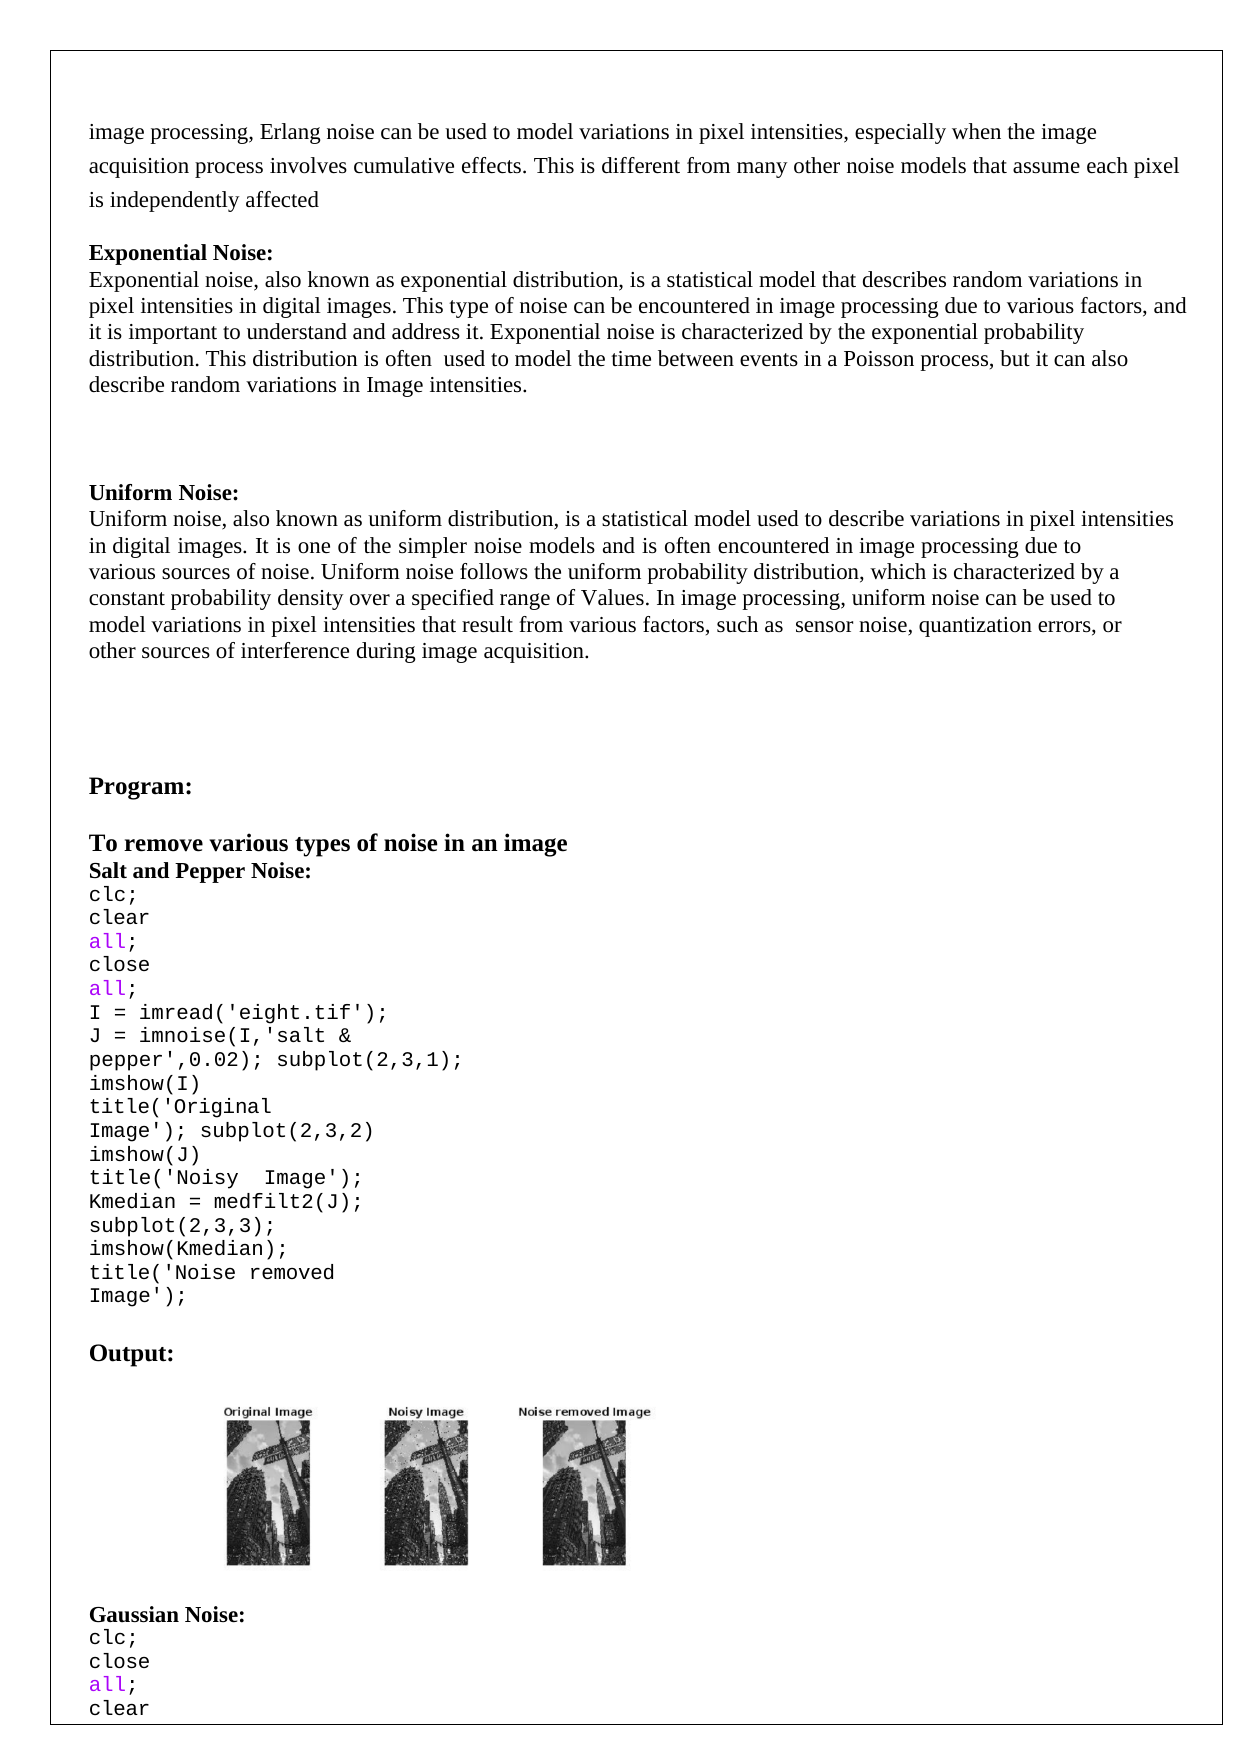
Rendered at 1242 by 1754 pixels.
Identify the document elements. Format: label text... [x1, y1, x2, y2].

text describe random variations in Image intensities. [88, 371, 1211, 397]
text J = imnoise(I,'salt & pepper',0.02); subplot(2,3,1); [88, 1025, 528, 1073]
text it is important to understand and address it. Exponential noise is characterized by the exponential probability [88, 318, 1211, 345]
text constant probability density over a specified range of Values. In image processing, uniform noise can be used to [88, 584, 1211, 611]
text title('Noisy Image'); Kmedian = medfilt2(J); subplot(2,3,3); imshow(Kmedian); title('Noise removed Image'); [88, 1167, 443, 1309]
subtitle Exponential Noise: [88, 239, 1222, 266]
text Exponential noise, also known as exponential distribution, is a statistical model that describes random variations in [88, 266, 1211, 292]
picture [204, 1395, 658, 1582]
text To remove various types of noise in an image [88, 828, 1222, 857]
text is independently affected [88, 187, 1212, 213]
subtitle Output: [88, 1338, 1222, 1367]
subtitle Salt and Pepper Noise: [88, 857, 1222, 883]
text various sources of noise. Uniform noise follows the uniform probability distribution, which is characterized by a [88, 558, 1211, 584]
text clc; clear all; close all; [88, 883, 211, 1002]
text pixel intensities in digital images. This type of noise can be encountered in image processing due to various factors, and [88, 292, 1211, 318]
text in digital images. It is one of the simpler noise models and is often encountered in image processing due to [88, 532, 1211, 558]
text distribution. This distribution is often used to model the time between events in a Poisson process, but it can also [88, 345, 1211, 371]
text I = imread('eight.tif'); [88, 1002, 1222, 1025]
text imshow(I) title('Original Image'); subplot(2,3,2) imshow(J) [88, 1073, 382, 1167]
text Uniform noise, also known as uniform distribution, is a statistical model used to describe variations in pixel intensities [88, 505, 1211, 532]
text other sources of interference during image acquisition. [88, 637, 1211, 663]
subtitle Program: [88, 771, 1222, 800]
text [88, 1627, 211, 1722]
subtitle Uniform Noise: [88, 479, 1222, 505]
text acquisition process involves cumulative effects. This is different from many other noise models that assume each pixel [88, 152, 1212, 179]
text model variations in pixel intensities that result from various factors, such as sensor noise, quantization errors, or [88, 611, 1211, 637]
text image processing, Erlang noise can be used to model variations in pixel intensities, especially when the image [88, 118, 1212, 144]
subtitle Gaussian Noise: [88, 1601, 1222, 1627]
